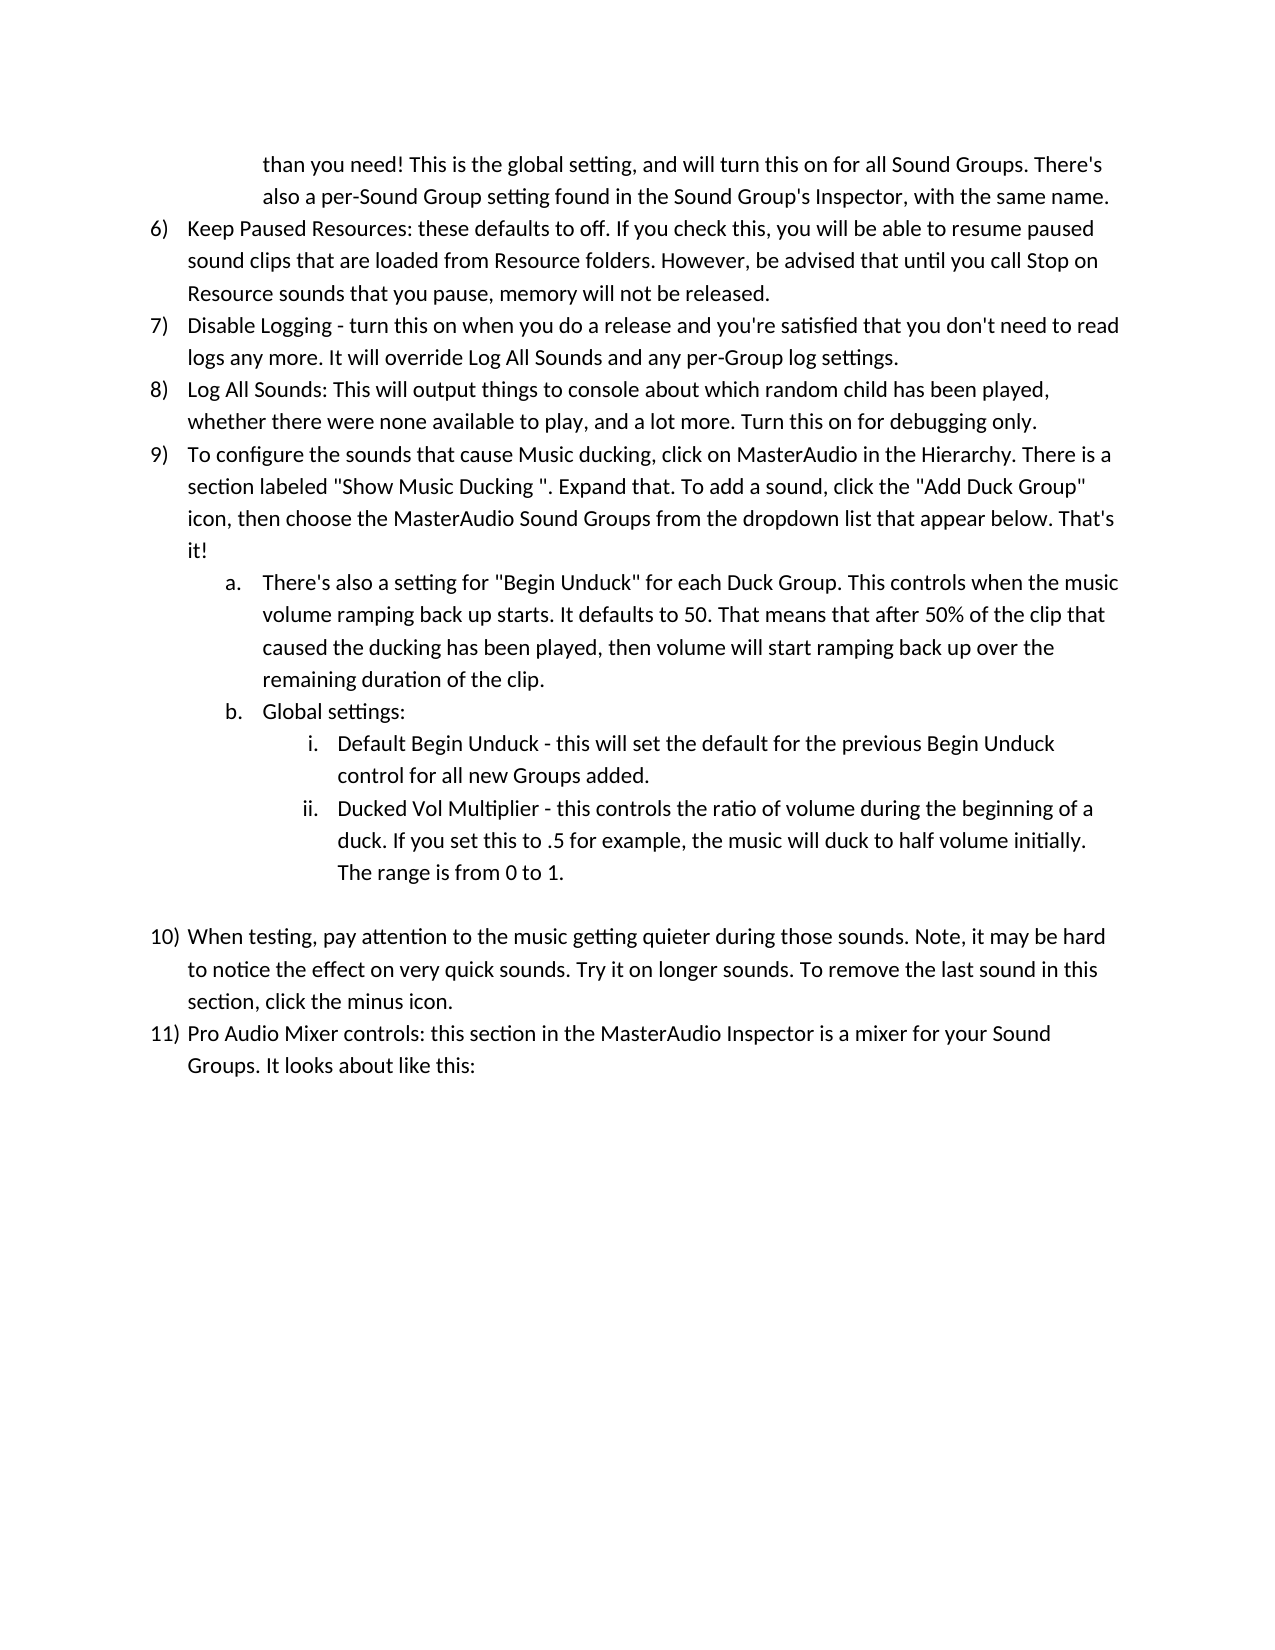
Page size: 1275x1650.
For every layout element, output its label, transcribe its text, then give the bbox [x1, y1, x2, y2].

list Keep Paused Resources: these defaults to off. If you check this, you will be able to resume paused sound clips that are loaded from Resource folders. However, be advised that until you call Stop on Resource sounds that you pause, memory will not be released. [150, 214, 1125, 307]
list To configure the sounds that cause Music ducking, click on MasterAudio in the Hierarchy. There is a section labeled "Show Music Ducking ". Expand that. To add a sound, click the "Add Duck Group" icon, then choose the MasterAudio Sound Groups from the dropdown list that appear below. That's it! [150, 440, 1125, 564]
list Default Begin Unduck - this will set the default for the previous Begin Unduck control for all new Groups added. [319, 729, 1125, 789]
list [225, 150, 1125, 210]
list Ducked Vol Multiplier - this controls the ratio of volume during the beginning of a duck. If you set this to .5 for example, the music will duck to half volume initially. The range is from 0 to 1. [319, 794, 1125, 886]
list There's also a setting for "Begin Unduck" for each Duck Group. This controls when the music volume ramping back up starts. It defaults to 50. That means that after 50% of the clip that caused the ducking has been played, then volume will start ramping back up over the remaining duration of the clip. [225, 568, 1125, 693]
list Log All Sounds: This will output things to console about which random child has been played, whether there were none available to play, and a lot more. Turn this on for debugging only. [150, 375, 1125, 436]
list Global settings: [225, 697, 1125, 725]
list When testing, pay attention to the music getting quieter during those sounds. Note, it may be hard to notice the effect on very quick sounds. Try it on longer sounds. To remove the last sound in this section, click the minus icon. [150, 922, 1125, 1015]
list Disable Logging - turn this on when you do a release and you're satisfied that you don't need to read logs any more. It will override Log All Sounds and any per-Group log settings. [150, 311, 1125, 371]
list Pro Audio Mixer controls: this section in the MasterAudio Inspector is a mixer for your Sound Groups. It looks about like this: [150, 1019, 1125, 1079]
